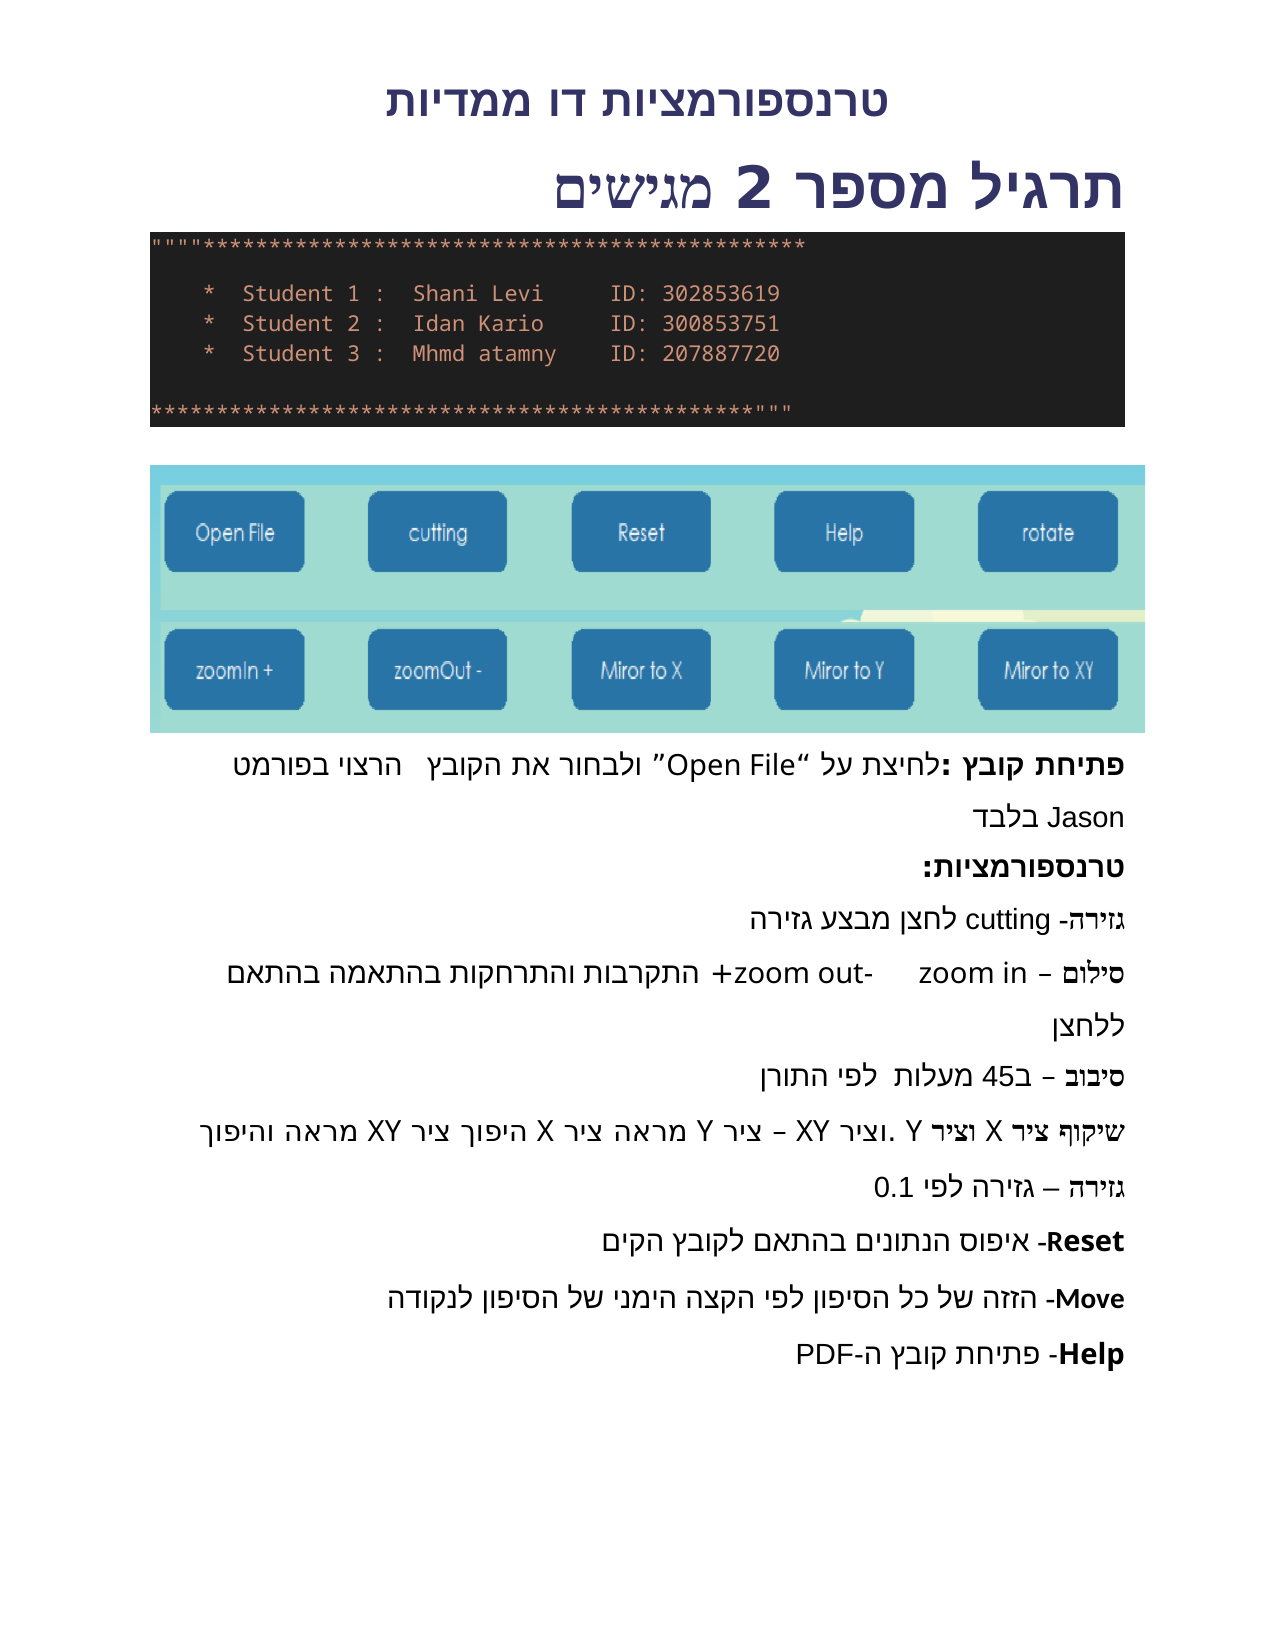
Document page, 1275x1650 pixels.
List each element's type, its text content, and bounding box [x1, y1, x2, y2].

text גזירה – גזירה לפי 0.1 [150, 1170, 1125, 1203]
text סילום – zoom out- zoom in+ התקרבות והתרחקות בהתאמה בהתאם ללחצן [150, 952, 1125, 1042]
text Move- הזזה של כל הסיפון לפי הקצה הימני של הסיפון לנקודה [150, 1280, 1125, 1316]
text * Student 2 : Idan Kario ID: 300853751 [150, 308, 1125, 338]
text """"********************************************** [150, 232, 1125, 262]
text Reset- איפוס הנתונים בהתאם לקובץ הקים [150, 1221, 1125, 1260]
text * Student 3 : Mhmd atamny ID: 207887720 [150, 338, 1125, 368]
text Help- פתיחת קובץ ה-PDF [150, 1333, 1125, 1373]
text גזירה- cutting לחצן מבצע גזירה [150, 902, 1125, 936]
text שיקוף ציר X וציר Y .וציר XY – ציר Y מראה ציר X היפוך ציר XY מראה והיפוך [150, 1110, 1125, 1150]
text תרגיל מספר 2 מגישים [150, 153, 1125, 222]
text **********************************************""" [150, 398, 1125, 427]
text סיבוב – ב45 מעלות לפי התורן [150, 1059, 1125, 1093]
text פתיחת קובץ :לחיצת על “Open File” ולבחור את הקובץ הרצוי בפורמט Jason בלבד [150, 744, 1125, 834]
text * Student 1 : Shani Levi ID: 302853619 [150, 278, 1125, 308]
text טרנספורמציות: [150, 851, 1125, 885]
picture [150, 465, 1146, 733]
